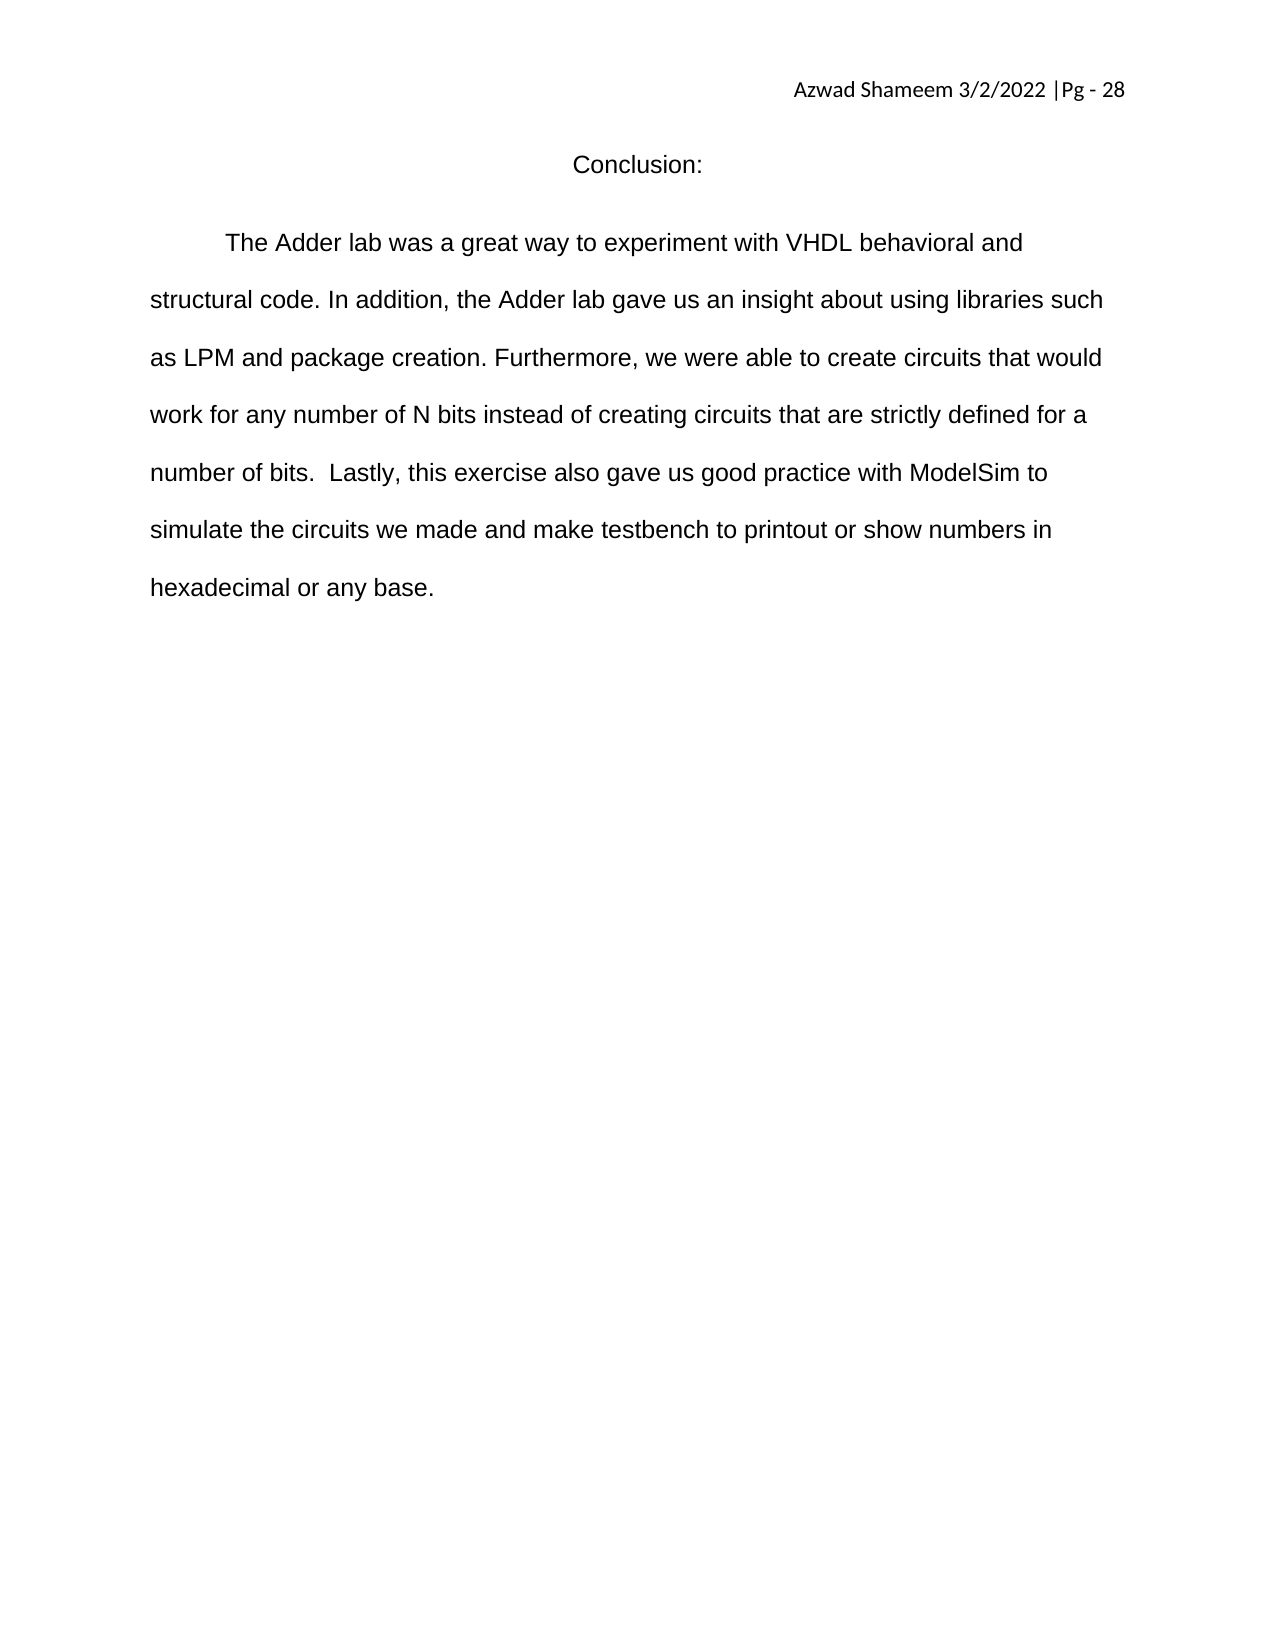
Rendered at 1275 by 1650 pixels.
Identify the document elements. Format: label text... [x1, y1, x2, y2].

subtitle Conclusion: [150, 150, 1125, 179]
text The Adder lab was a great way to experiment with VHDL behavioral and structural code. In addition, the Adder lab gave us an insight about using libraries such as LPM and package creation. Furthermore, we were able to create circuits that would work for any number of N bits instead of creating circuits that are strictly defined for a number of bits. Lastly, this exercise also gave us good practice with ModelSim to simulate the circuits we made and make testbench to printout or show numbers in hexadecimal or any base. [150, 228, 1125, 602]
